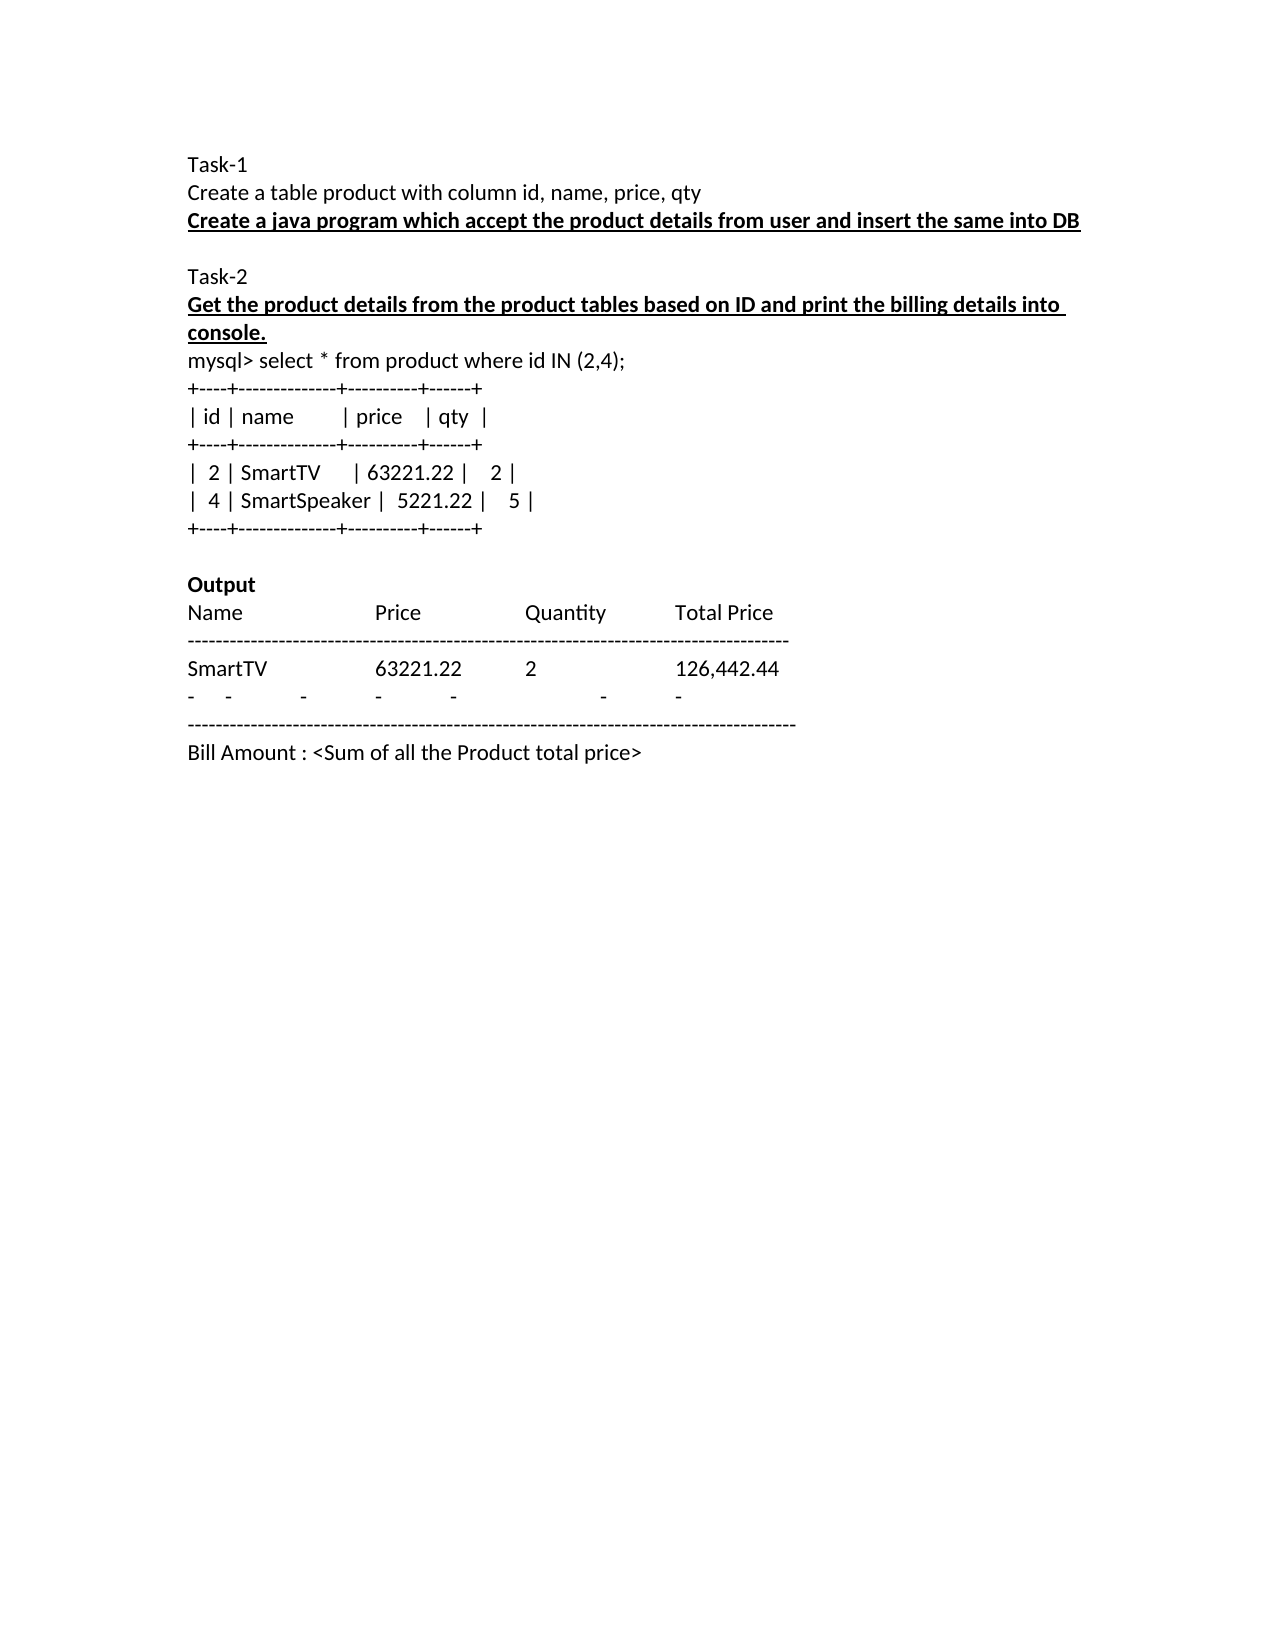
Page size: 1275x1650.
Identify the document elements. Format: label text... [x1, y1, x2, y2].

text Bill Amount : <Sum of all the Product total price> [187, 738, 1125, 766]
text | id | name | price | qty | [187, 402, 1125, 430]
text Create a table product with column id, name, price, qty [187, 178, 1125, 206]
text +----+--------------+----------+------+ [187, 514, 1125, 542]
text Create a java program which accept the product details from user and insert the same into DB [187, 206, 1125, 234]
text Name Price Quantity Total Price [187, 598, 1125, 626]
text +----+--------------+----------+------+ [187, 374, 1125, 402]
text SmartTV 63221.22 2 126,442.44 [187, 654, 1125, 682]
text Output [187, 570, 1125, 598]
text -------------------------------------------------------------------------------------- [187, 626, 1125, 654]
text Get the product details from the product tables based on ID and print the billing details into console. [187, 290, 1125, 346]
text --------------------------------------------------------------------------------------- [187, 710, 1125, 738]
text +----+--------------+----------+------+ [187, 430, 1125, 458]
text Task-1 [187, 150, 1125, 178]
text | 2 | SmartTV | 63221.22 | 2 | [187, 458, 1125, 486]
text - - - - - - - [187, 682, 1125, 710]
text mysql> select * from product where id IN (2,4); [187, 346, 1125, 374]
text Task-2 [187, 262, 1125, 290]
text | 4 | SmartSpeaker | 5221.22 | 5 | [187, 486, 1125, 514]
